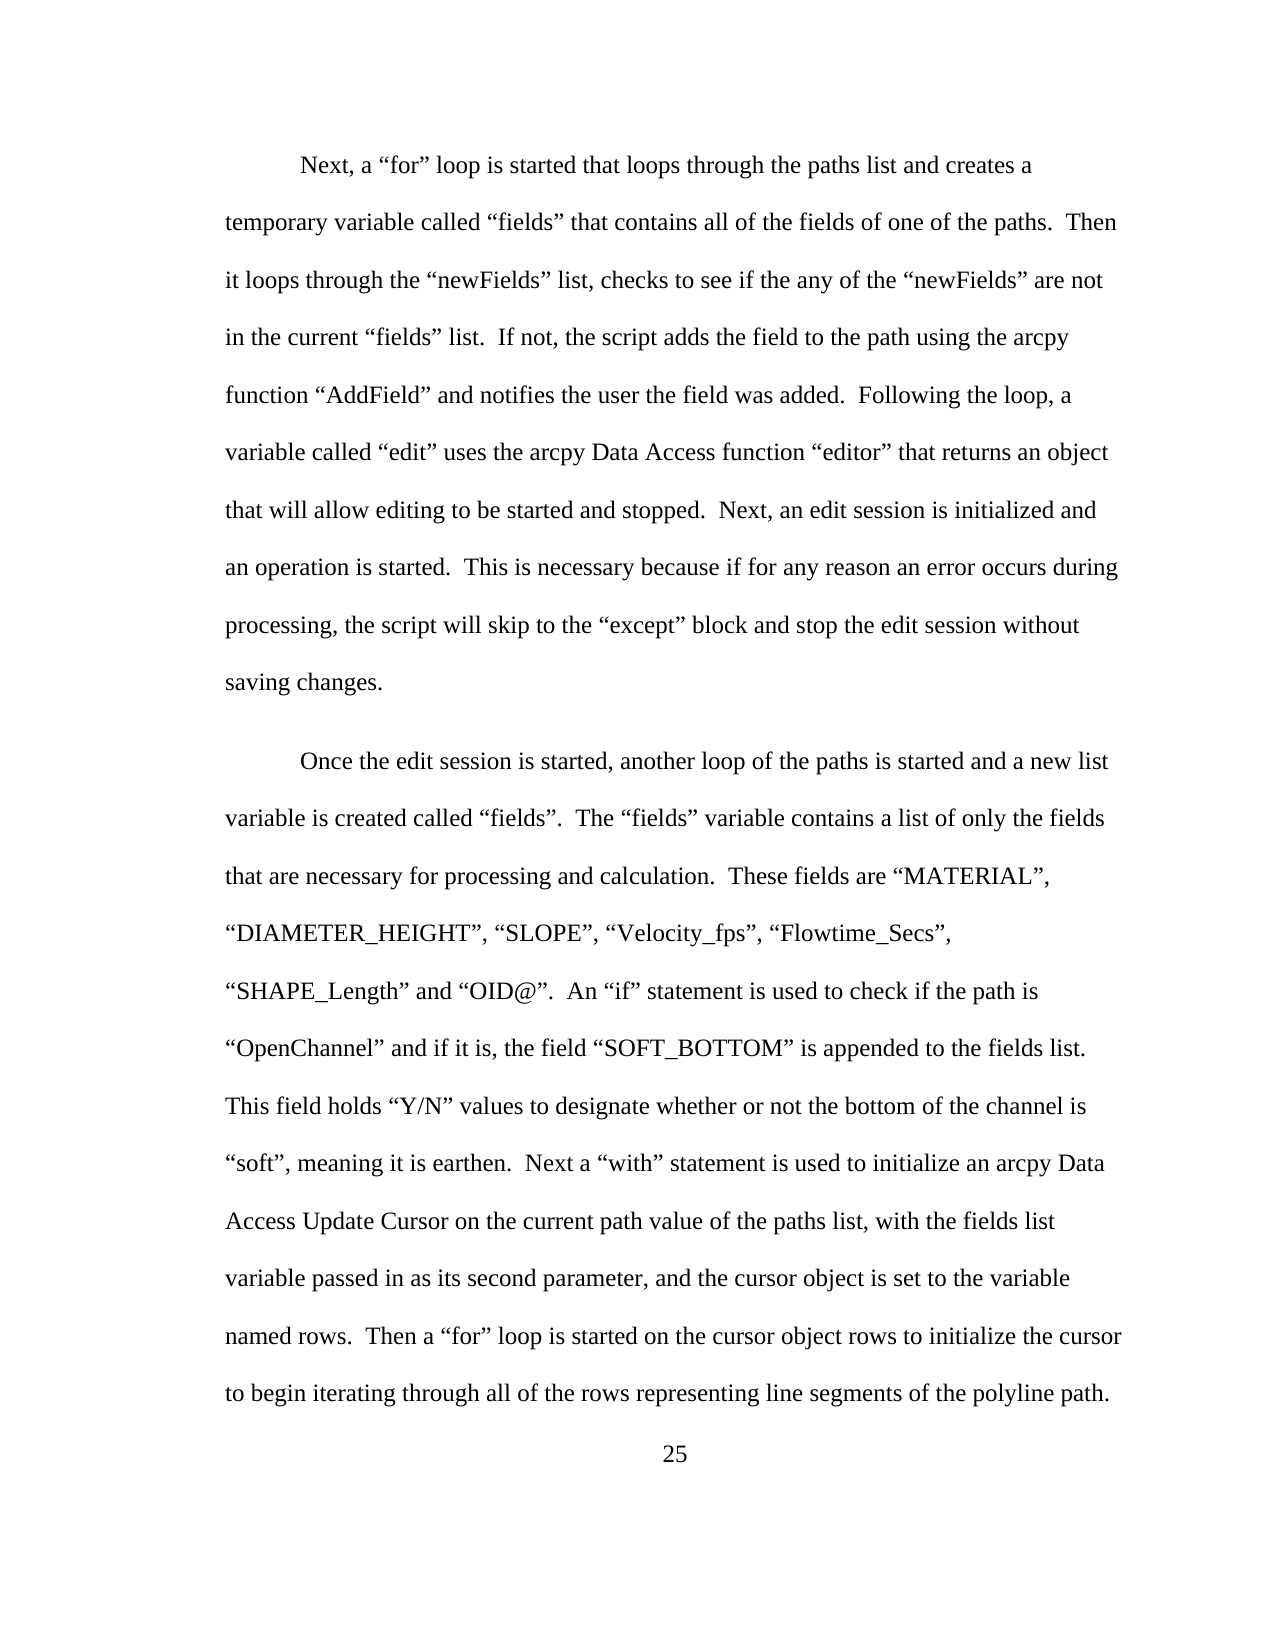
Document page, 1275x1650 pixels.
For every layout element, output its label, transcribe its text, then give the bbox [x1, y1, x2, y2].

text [225, 746, 1125, 1407]
text Next, a “for” loop is started that loops through the paths list and creates a temporary variable called “fields” that contains all of the fields of one of the paths. Then it loops through the “newFields” list, checks to see if the any of the “newFields” are not in the current “fields” list. If not, the script adds the field to the path using the arcpy function “AddField” and notifies the user the field was added. Following the loop, a variable called “edit” uses the arcpy Data Access function “editor” that returns an object that will allow editing to be started and stopped. Next, an edit session is initialized and an operation is started. This is necessary because if for any reason an error occurs during processing, the script will skip to the “except” block and stop the edit session without saving changes. [225, 150, 1125, 696]
